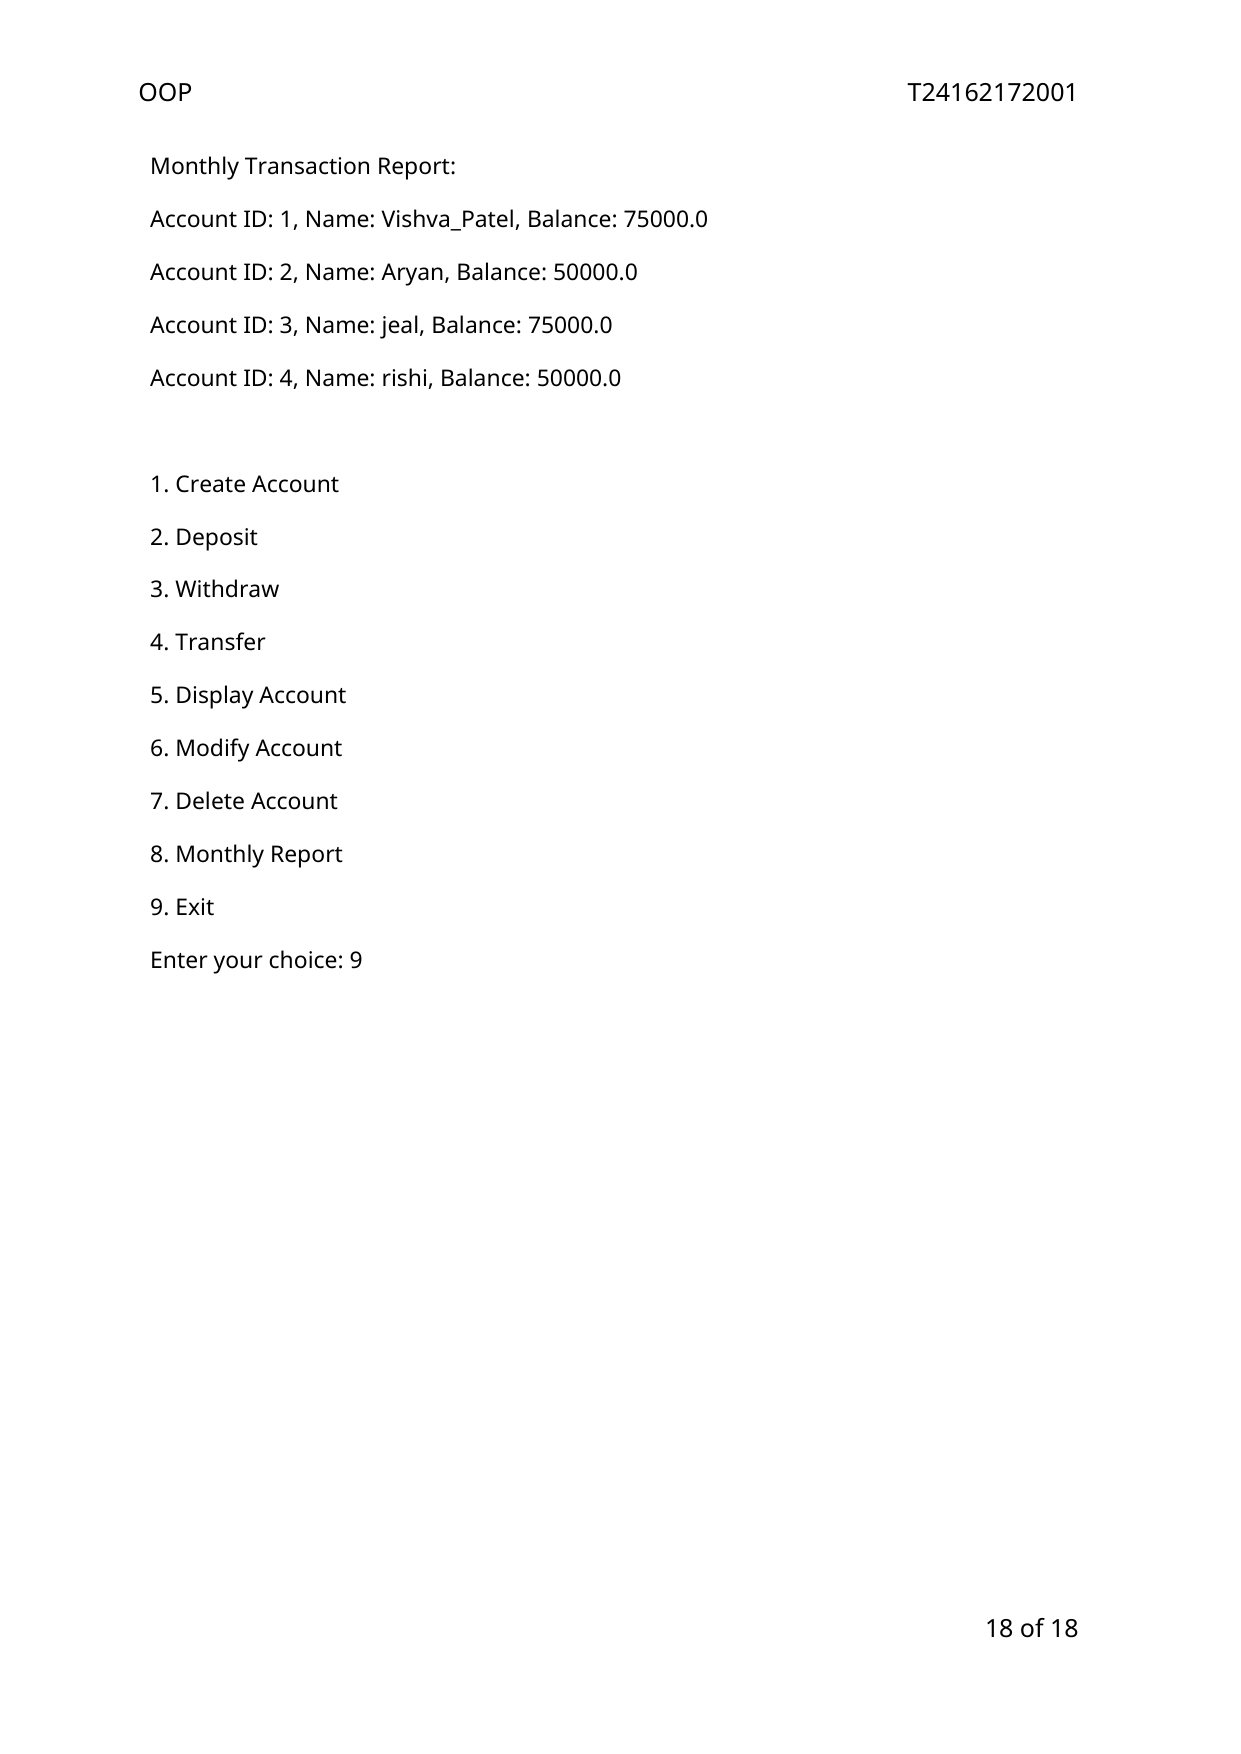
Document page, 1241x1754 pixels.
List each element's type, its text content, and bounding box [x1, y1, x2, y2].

text 2. Deposit [150, 520, 1090, 552]
text Account ID: 3, Name: jeal, Balance: 75000.0 [150, 309, 1090, 340]
text Account ID: 1, Name: Vishva_Patel, Balance: 75000.0 [150, 203, 1090, 234]
text 3. Withdraw [150, 573, 1090, 604]
text Account ID: 4, Name: rishi, Balance: 50000.0 [150, 362, 1090, 393]
text Account ID: 2, Name: Aryan, Balance: 50000.0 [150, 256, 1090, 287]
text Enter your choice: 9 [150, 944, 1090, 975]
text Monthly Transaction Report: [150, 150, 1090, 181]
text 9. Exit [150, 891, 1090, 922]
text 7. Delete Account [150, 785, 1090, 816]
text 1. Create Account [150, 467, 1090, 499]
text 5. Display Account [150, 679, 1090, 710]
text 6. Modify Account [150, 732, 1090, 763]
text 8. Monthly Report [150, 838, 1090, 869]
text 4. Transfer [150, 626, 1090, 657]
